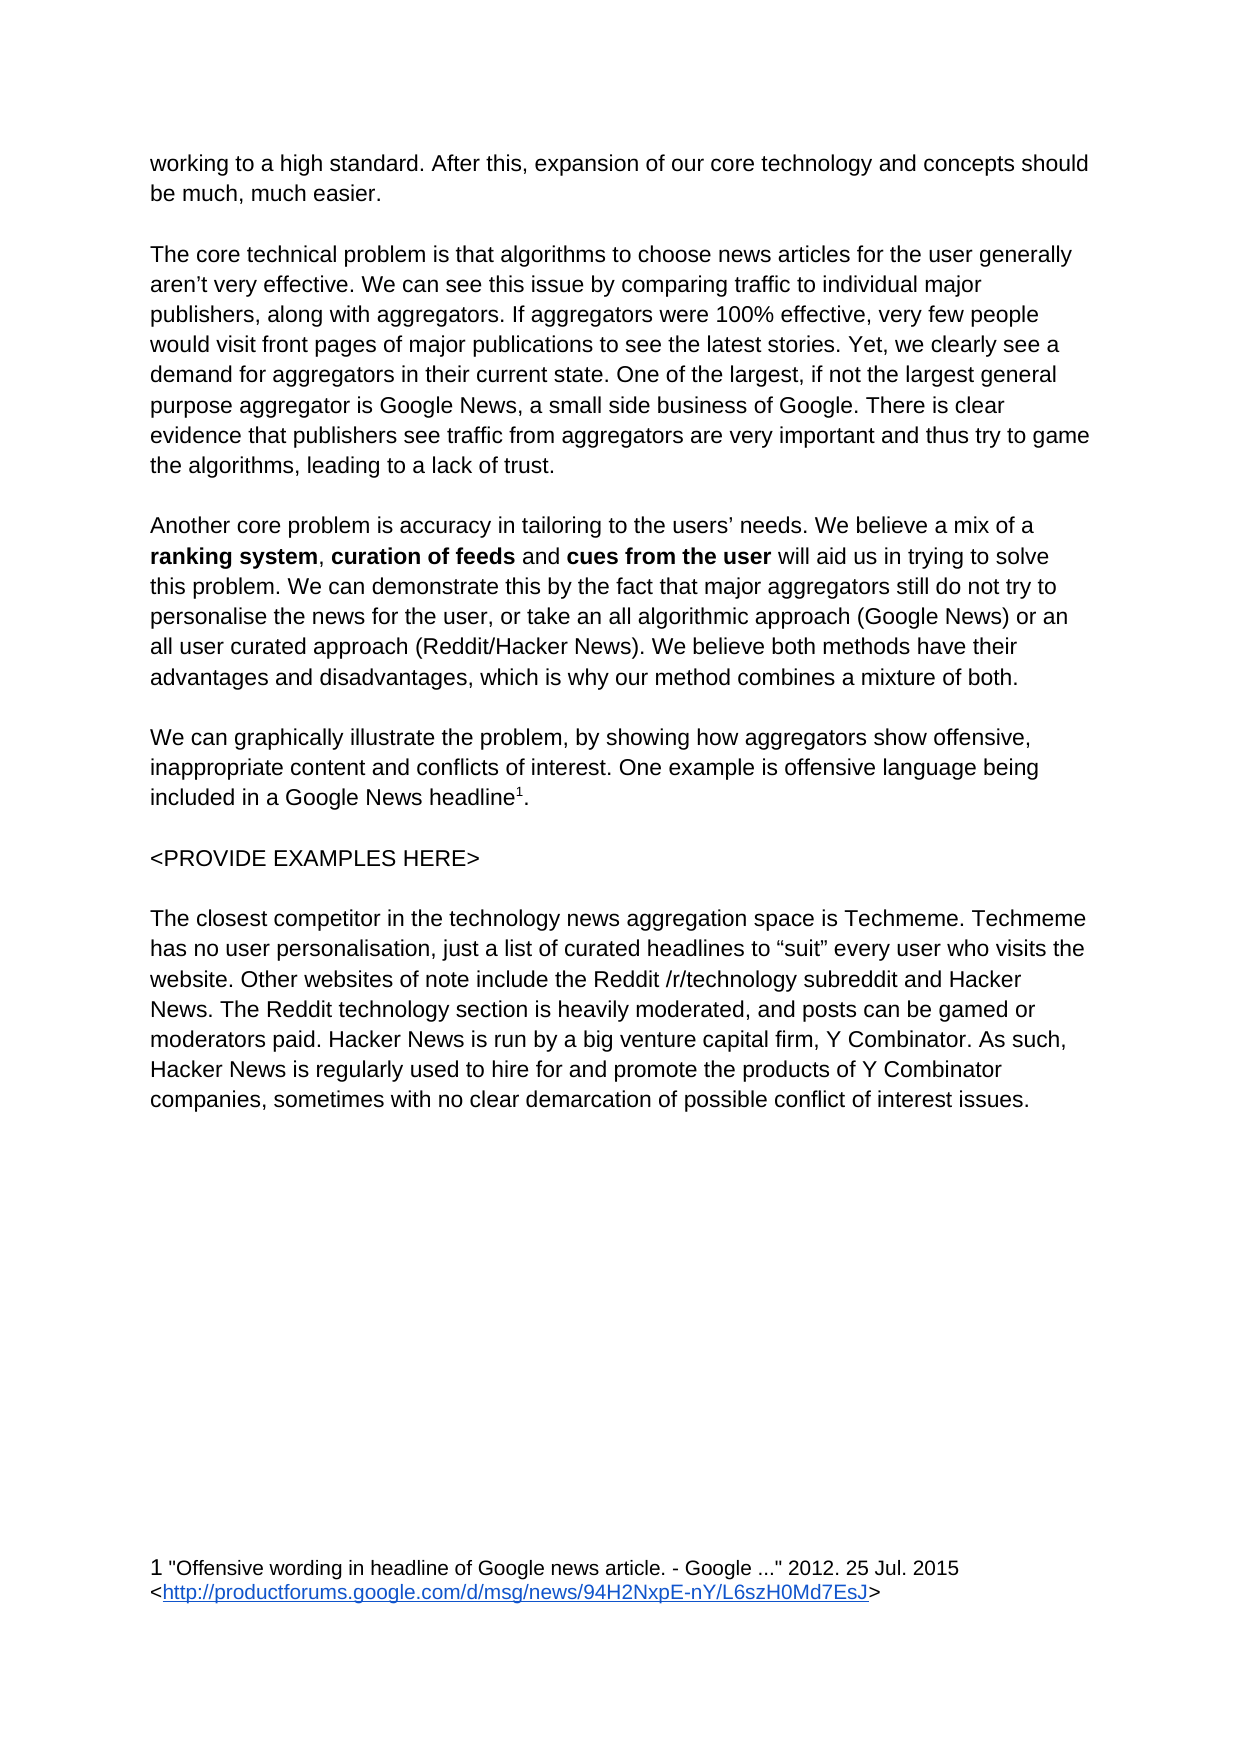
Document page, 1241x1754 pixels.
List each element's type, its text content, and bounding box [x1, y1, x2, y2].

text We can graphically illustrate the problem, by showing how aggregators show offensive, inappropriate content and conflicts of interest. One example is offensive language being included in a Google News headline. [150, 724, 1090, 811]
text Another core problem is accuracy in tailoring to the users’ needs. We believe a mix of a ranking system, curation of feeds and cues from the user will aid us in trying to solve this problem. We can demonstrate this by the fact that major aggregators still do not try to personalise the news for the user, or take an all algorithmic approach (Google News) or an all user curated approach (Reddit/Hacker News). We believe both methods have their advantages and disadvantages, which is why our method combines a mixture of both. [150, 512, 1090, 690]
text The closest competitor in the technology news aggregation space is Techmeme. Techmeme has no user personalisation, just a list of curated headlines to “suit” every user who visits the website. Other websites of note include the Reddit /r/technology subreddit and Hacker News. The Reddit technology section is heavily moderated, and posts can be gamed or moderators paid. Hacker News is run by a big venture capital firm, Y Combinator. As such, Hacker News is regularly used to hire for and promote the products of Y Combinator companies, sometimes with no clear demarcation of possible conflict of interest issues. [150, 905, 1090, 1113]
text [150, 150, 1090, 207]
text <PROVIDE EXAMPLES HERE> [150, 845, 1090, 871]
text The core technical problem is that algorithms to choose news articles for the user generally aren’t very effective. We can see this issue by comparing traffic to individual major publishers, along with aggregators. If aggregators were 100% effective, very few people would visit front pages of major publications to see the latest stories. Yet, we clearly see a demand for aggregators in their current state. One of the largest, if not the largest general purpose aggregator is Google News, a small side business of Google. There is clear evidence that publishers see traffic from aggregators are very important and thus try to game the algorithms, leading to a lack of trust. [150, 241, 1090, 478]
